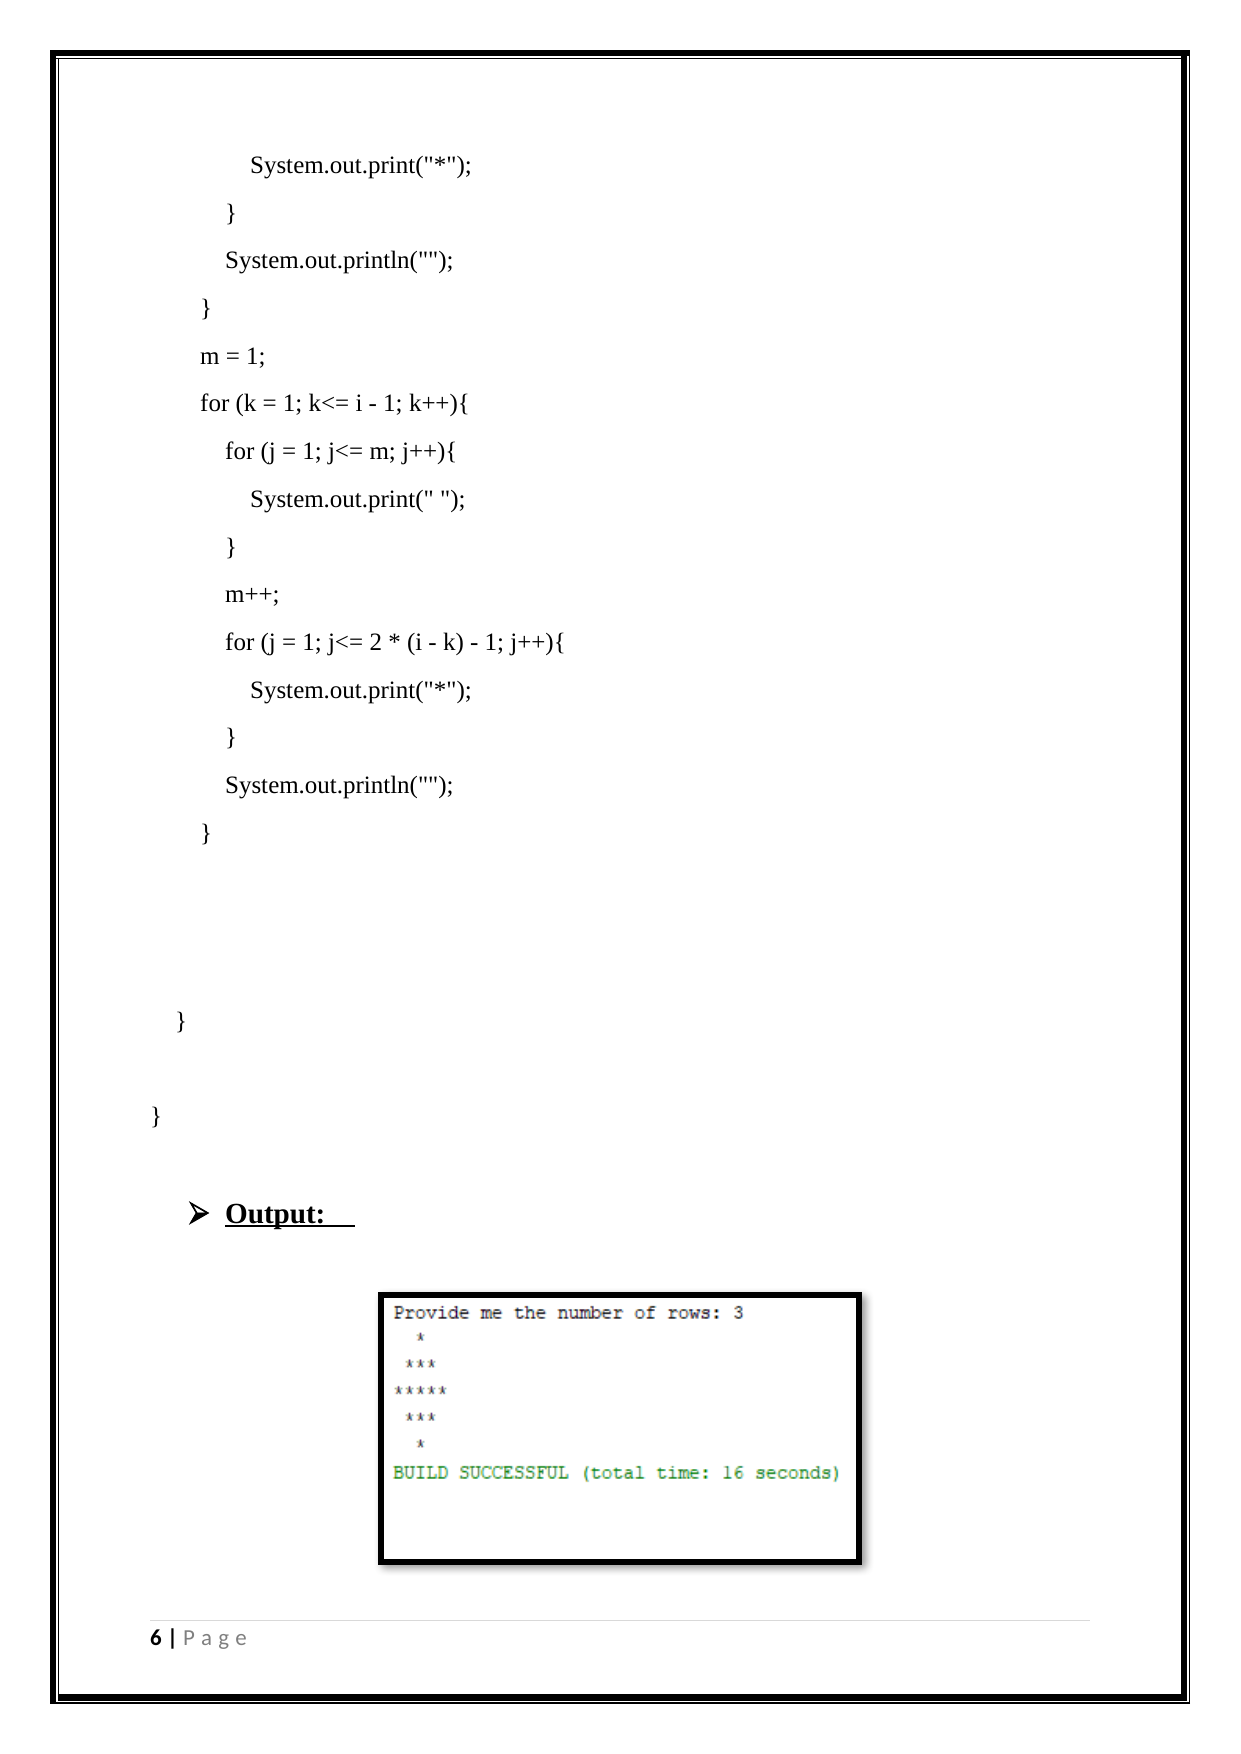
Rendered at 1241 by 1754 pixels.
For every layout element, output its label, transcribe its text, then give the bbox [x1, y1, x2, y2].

text System.out.print("*"); [150, 150, 1090, 179]
text for (j = 1; j<= m; j++){ [150, 436, 1090, 465]
text } [150, 532, 1090, 560]
picture [384, 1298, 856, 1559]
text } [150, 818, 1090, 847]
list Output: [187, 1196, 1090, 1230]
text } [150, 1101, 1090, 1129]
text System.out.print("*"); [150, 675, 1090, 703]
text } [150, 722, 1090, 751]
text } [150, 293, 1090, 322]
text } [150, 1006, 1090, 1035]
text for (j = 1; j<= 2 * (i - k) - 1; j++){ [150, 627, 1090, 656]
text System.out.println(""); [150, 770, 1090, 799]
text m = 1; [150, 341, 1090, 369]
text System.out.print(" "); [150, 484, 1090, 513]
text } [150, 198, 1090, 226]
text System.out.println(""); [150, 245, 1090, 274]
text for (k = 1; k<= i - 1; k++){ [150, 388, 1090, 417]
text m++; [150, 579, 1090, 608]
